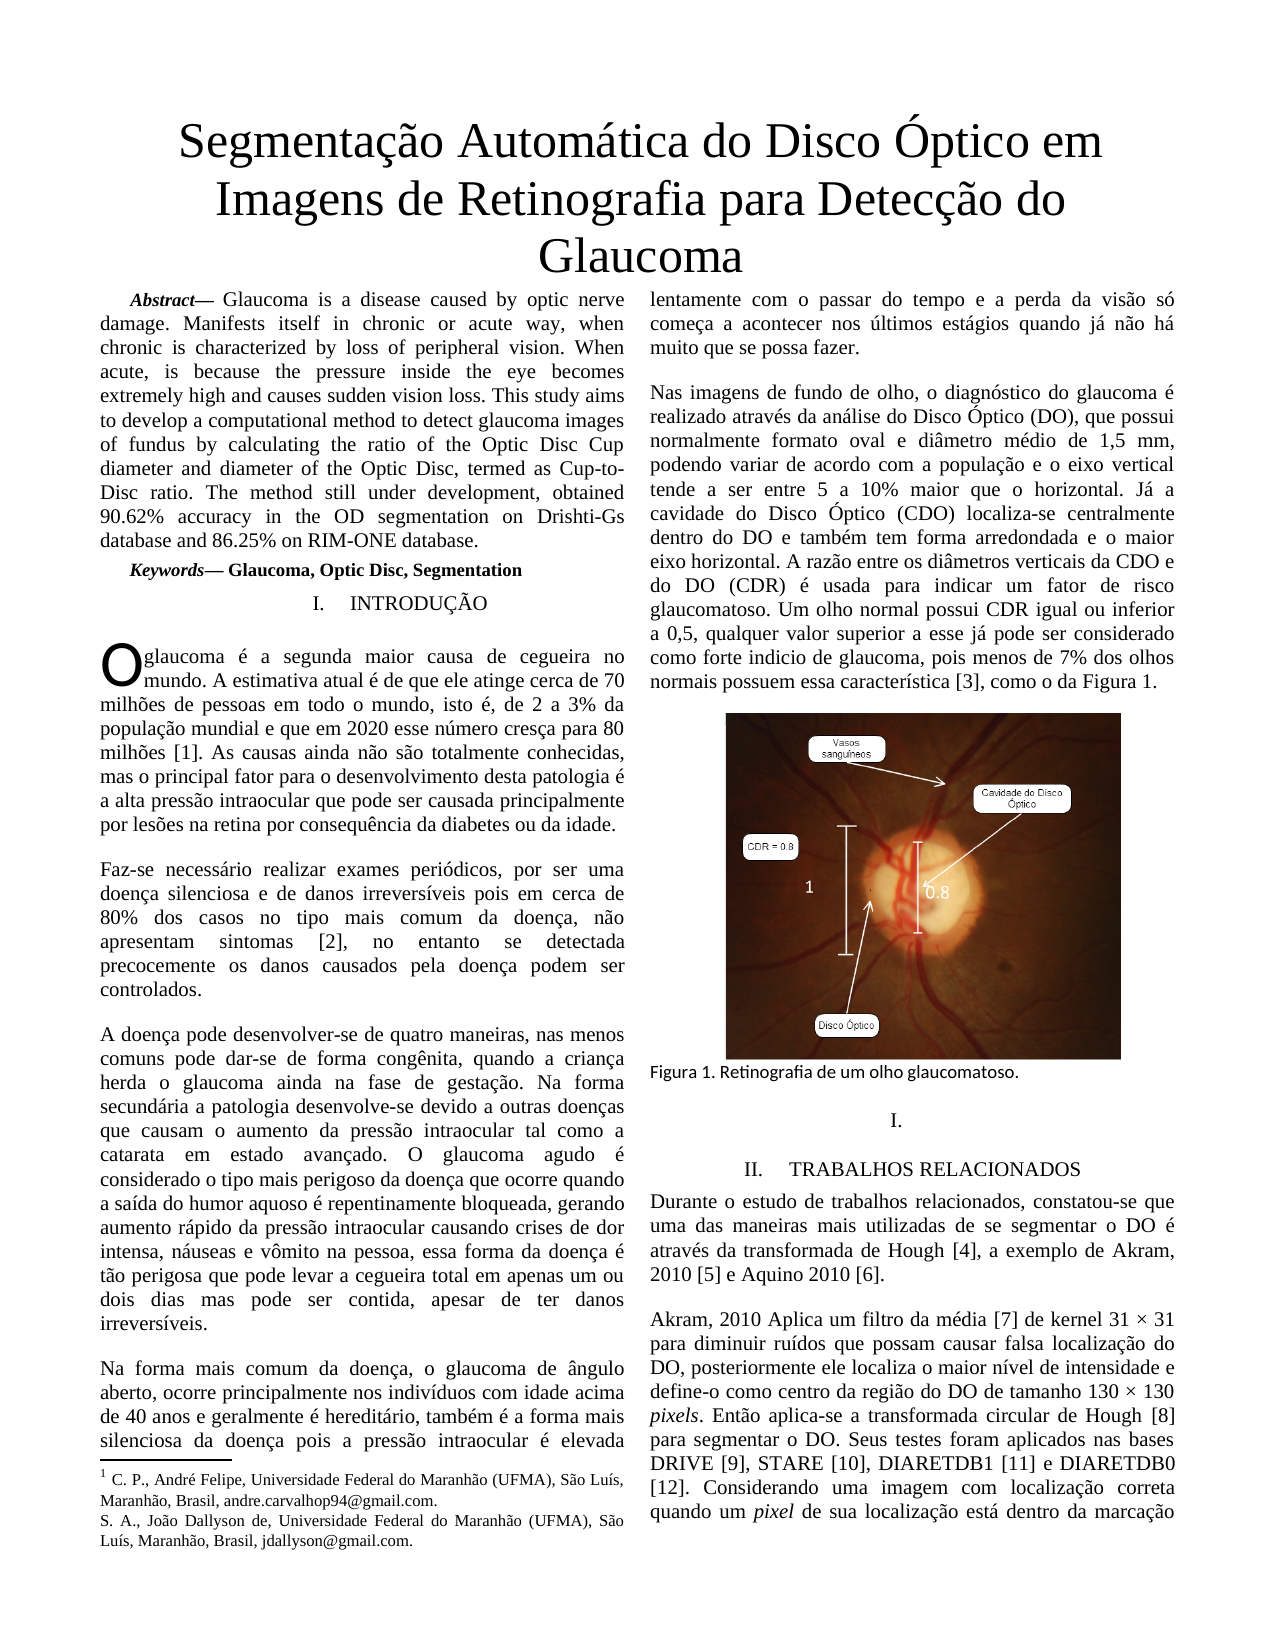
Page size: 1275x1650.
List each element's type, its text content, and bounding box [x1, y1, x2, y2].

text Durante o estudo de trabalhos relacionados, constatou-se que uma das maneiras mais utilizadas de se segmentar o DO é através da transformada de Hough , a exemplo de Akram, 2010 e Aquino 2010. [650, 1189, 1175, 1286]
text Nas imagens de fundo de olho, o diagnóstico do glaucoma é realizado através da análise do Disco Óptico (DO), que possui normalmente formato oval e diâmetro médio de 1,5 mm, podendo variar de acordo com a população e o eixo vertical tende a ser entre 5 a 10% maior que o horizontal. Já a cavidade do Disco Óptico (CDO) localiza-se centralmente dentro do DO e também tem forma arredondada e o maior eixo horizontal. A razão entre os diâmetros verticais da CDO e do DO (CDR) é usada para indicar um fator de risco glaucomatoso. Um olho normal possui CDR igual ou inferior a 0,5, qualquer valor superior a esse já pode ser considerado como forte indicio de glaucoma, pois menos de 7% dos olhos normais possuem essa característica , como o da Figura 1. [650, 380, 1175, 693]
subtitle Introdução [175, 591, 625, 615]
text Keywords— Glaucoma, Optic Disc, Segmentation [100, 559, 625, 580]
text glaucoma é a segunda maior causa de cegueira no mundo. A estimativa atual é de que ele atinge cerca de 70 milhões de pessoas em todo o mundo, isto é, de 2 a 3% da população mundial e que em 2020 esse número cresça para 80 milhões . As causas ainda não são totalmente conhecidas, mas o principal fator para o desenvolvimento desta patologia é a alta pressão intraocular que pode ser causada principalmente por lesões na retina por consequência da diabetes ou da idade. [100, 643, 625, 836]
text A doença pode desenvolver-se de quatro maneiras, nas menos comuns pode dar-se de forma congênita, quando a criança herda o glaucoma ainda na fase de gestação. Na forma secundária a patologia desenvolve-se devido a outras doenças que causam o aumento da pressão intraocular tal como a catarata em estado avançado. O glaucoma agudo é considerado o tipo mais perigoso da doença que ocorre quando a saída do humor aquoso é repentinamente bloqueada, gerando aumento rápido da pressão intraocular causando crises de dor intensa, náuseas e vômito na pessoa, essa forma da doença é tão perigosa que pode levar a cegueira total em apenas um ou dois dias mas pode ser contida, apesar de ter danos irreversíveis. [100, 1022, 625, 1335]
text Faz-se necessário realizar exames periódicos, por ser uma doença silenciosa e de danos irreversíveis pois em cerca de 80% dos casos no tipo mais comum da doença, não apresentam sintomas , no entanto se detectada precocemente os danos causados pela doença podem ser controlados. [100, 857, 625, 1001]
text Abstract— Glaucoma is a disease caused by optic nerve damage. Manifests itself in chronic or acute way, when chronic is characterized by loss of peripheral vision. When acute, is because the pressure inside the eye becomes extremely high and causes sudden vision loss. This study aims to develop a computational method to detect glaucoma images of fundus by calculating the ratio of the Optic Disc Cup diameter and diameter of the Optic Disc, termed as Cup-to-Disc ratio. The method still under development, obtained 90.62% accuracy in the OD segmentation on Drishti-Gs database and 86.25% on RIM-ONE database. [100, 102, 625, 552]
subtitle TRABALHOS RELACIONADOS [650, 1157, 1175, 1181]
picture [724, 713, 1122, 1060]
text Na forma mais comum da doença, o glaucoma de ângulo aberto, ocorre principalmente nos indivíduos com idade acima de 40 anos e geralmente é hereditário, também é a forma mais silenciosa da doença pois a pressão intraocular é elevada lentamente com o passar do tempo e a perda da visão só começa a acontecer nos últimos estágios quando já não há muito que se possa fazer. [100, 1356, 625, 1452]
text Figura 1. Retinografia de um olho glaucomatoso. [650, 1060, 1175, 1083]
text Na forma mais comum da doença, o glaucoma de ângulo aberto, ocorre principalmente nos indivíduos com idade acima de 40 anos e geralmente é hereditário, também é a forma mais silenciosa da doença pois a pressão intraocular é elevada lentamente com o passar do tempo e a perda da visão só começa a acontecer nos últimos estágios quando já não há muito que se possa fazer. [650, 102, 1175, 359]
